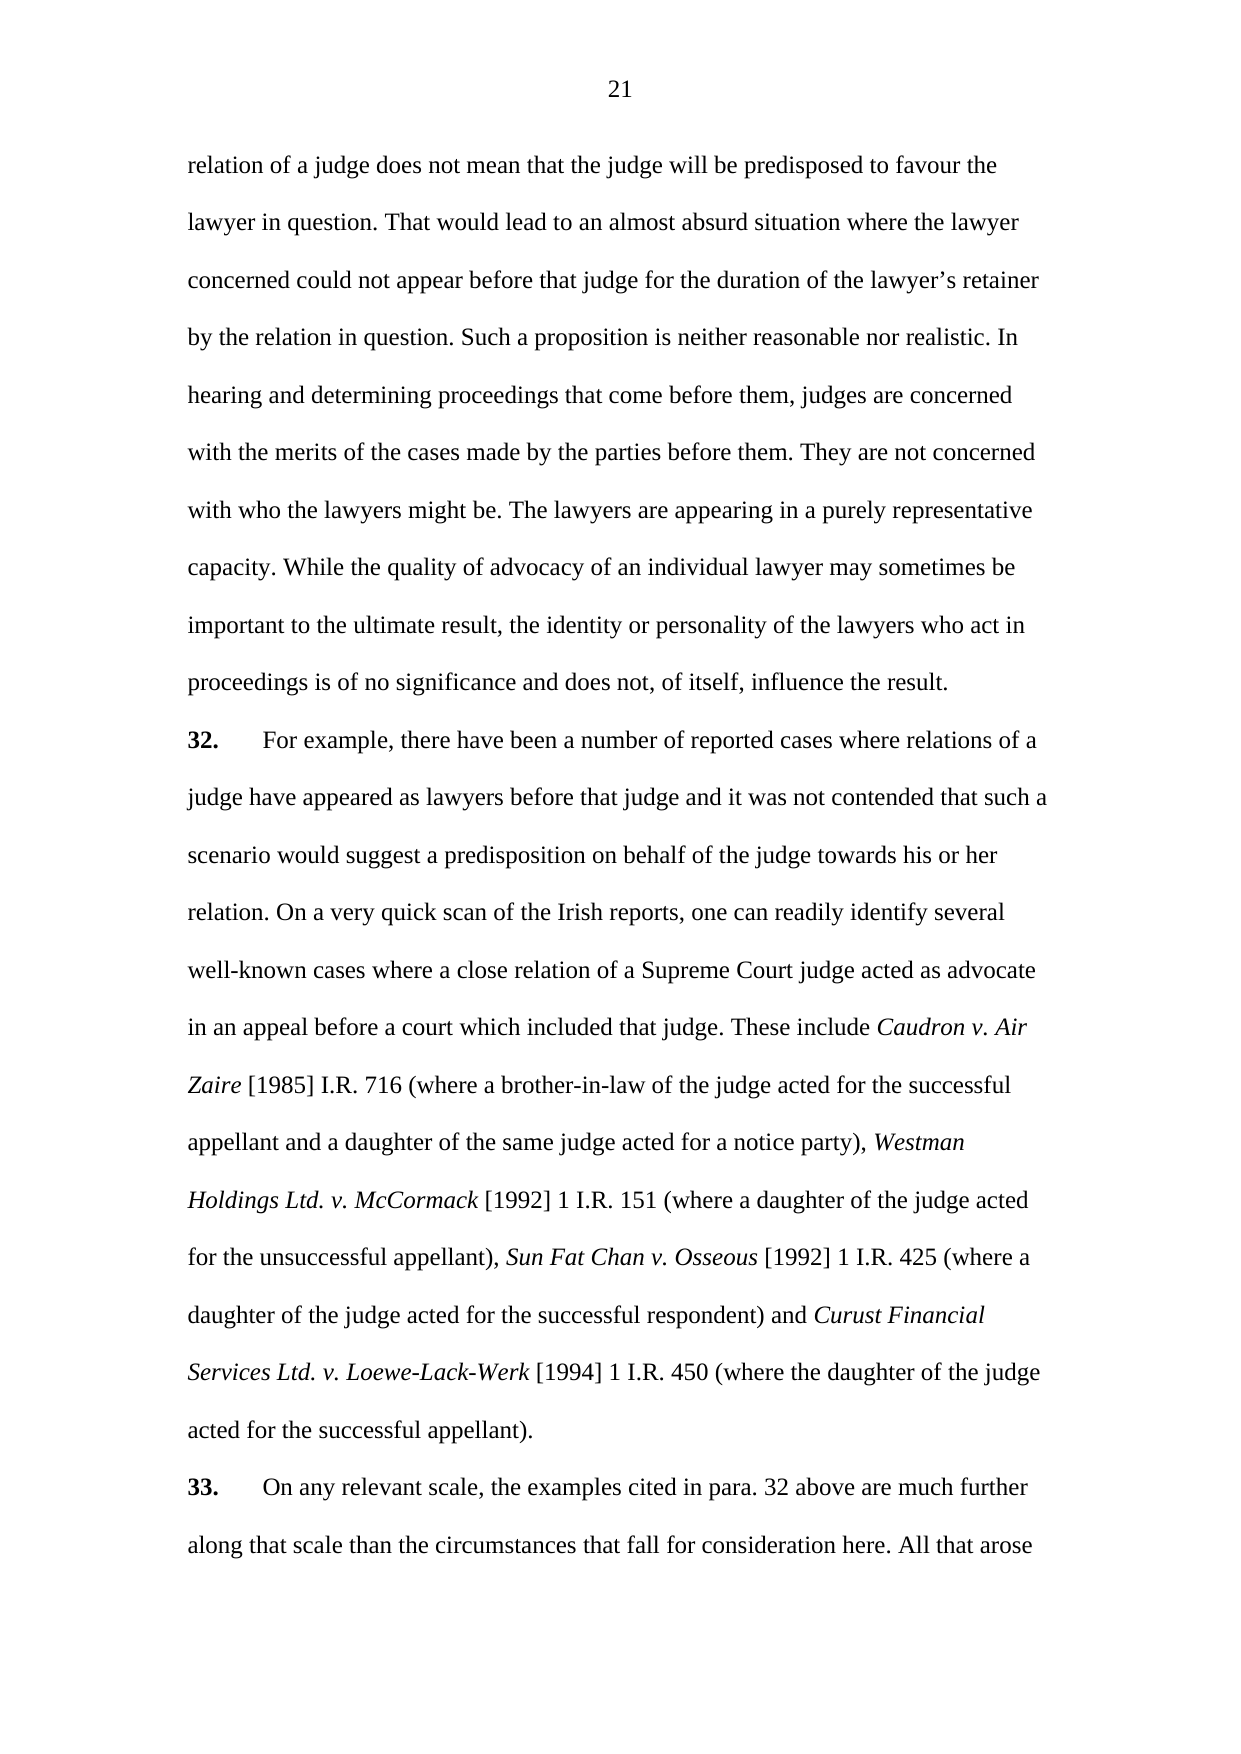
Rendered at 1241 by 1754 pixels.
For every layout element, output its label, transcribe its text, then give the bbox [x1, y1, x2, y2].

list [187, 1472, 1053, 1559]
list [187, 150, 1053, 696]
list For example, there have been a number of reported cases where relations of a judge have appeared as lawyers before that judge and it was not contended that such a scenario would suggest a predisposition on behalf of the judge towards his or her relation. On a very quick scan of the Irish reports, one can readily identify several well-known cases where a close relation of a Supreme Court judge acted as advocate in an appeal before a court which included that judge. These include Caudron v. Air Zaire [1985] I.R. 716 (where a brother-in-law of the judge acted for the successful appellant and a daughter of the same judge acted for a notice party), Westman Holdings Ltd. v. McCormack [1992] 1 I.R. 151 (where a daughter of the judge acted for the unsuccessful appellant), Sun Fat Chan v. Osseous [1992] 1 I.R. 425 (where a daughter of the judge acted for the successful respondent) and Curust Financial Services Ltd. v. Loewe-Lack-Werk [1994] 1 I.R. 450 (where the daughter of the judge acted for the successful appellant). [187, 725, 1053, 1444]
